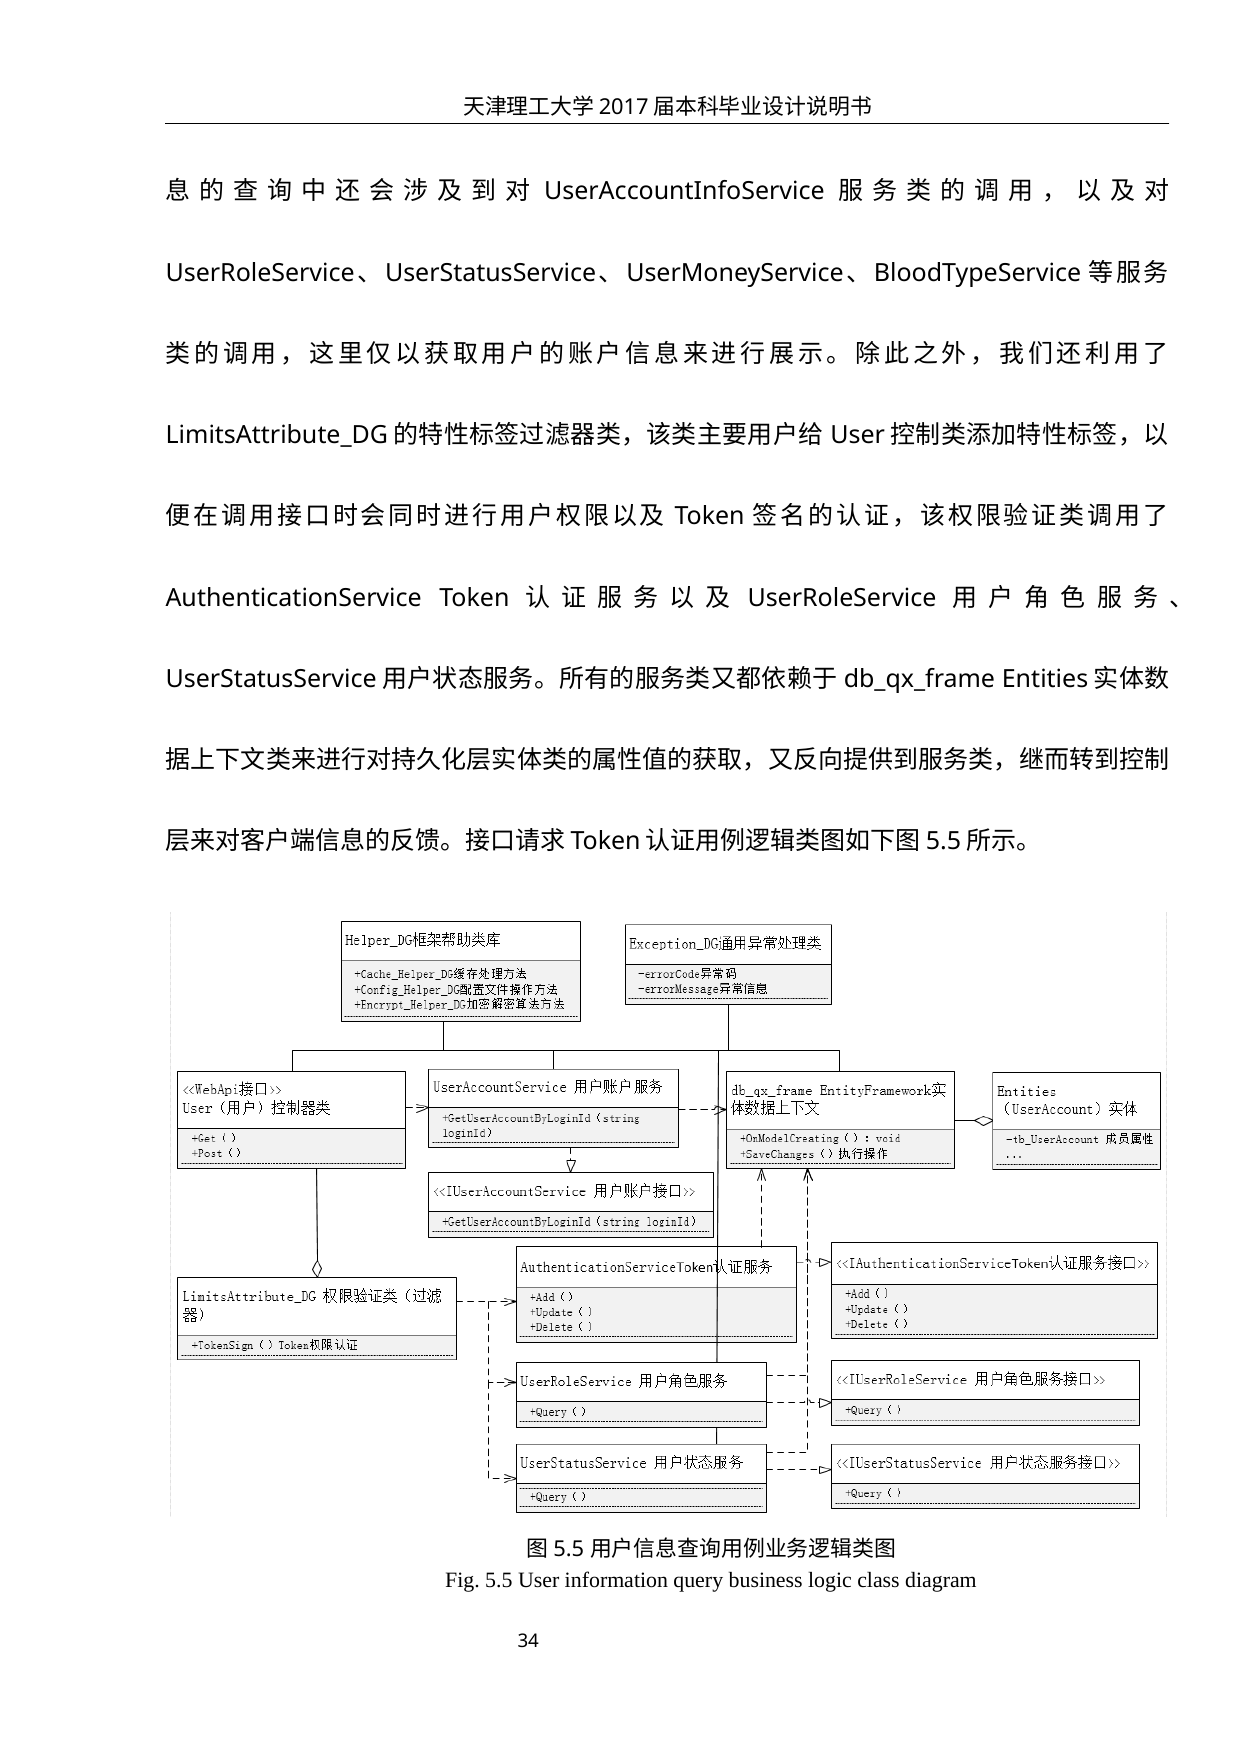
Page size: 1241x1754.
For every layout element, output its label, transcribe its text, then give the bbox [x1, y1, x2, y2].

list 图 5.5 用户信息查询用例业务逻辑类图 [253, 1530, 1169, 1563]
picture [165, 912, 1170, 1517]
list Fig. 5.5 User information query business logic class diagram [253, 1563, 1169, 1595]
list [165, 156, 1169, 871]
